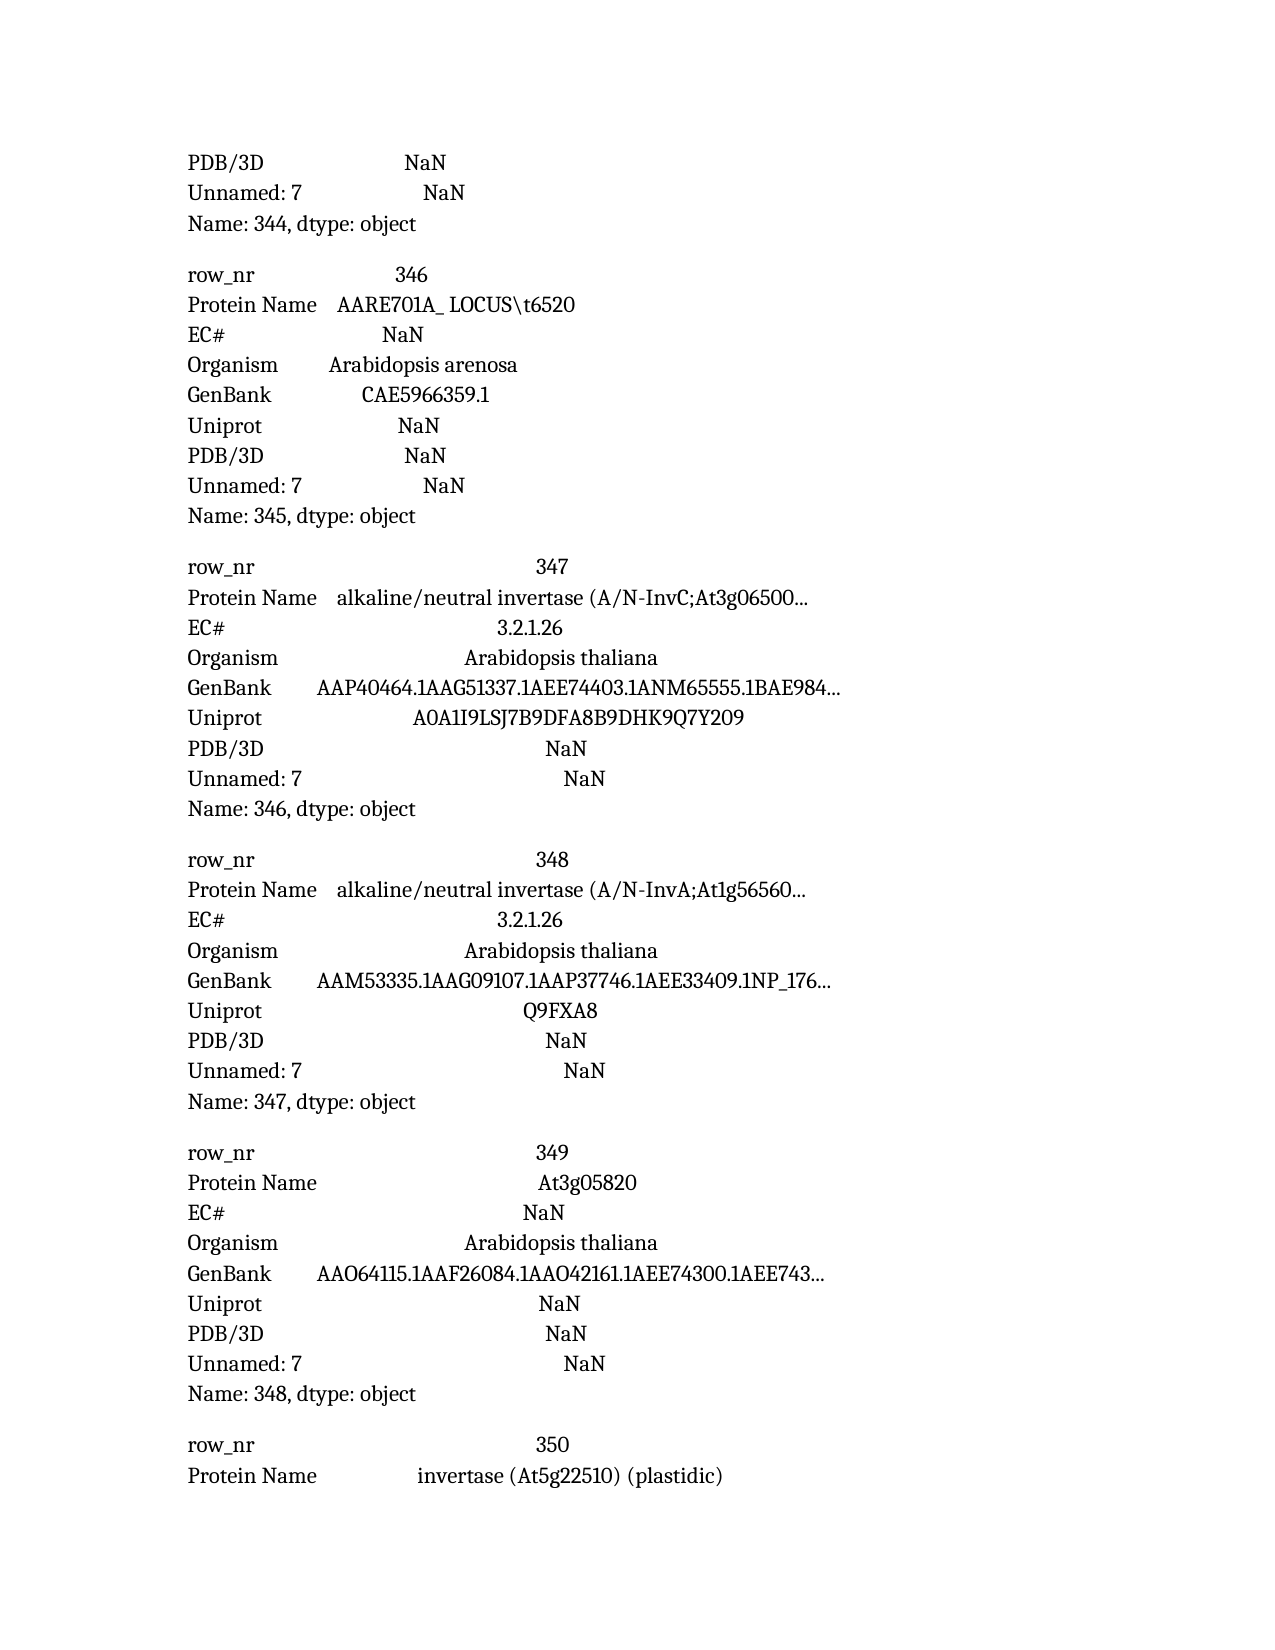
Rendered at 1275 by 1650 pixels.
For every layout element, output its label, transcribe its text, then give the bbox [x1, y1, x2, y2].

text row_nr 348 Protein Name alkaline/neutral invertase (A/N-InvA;At1g56560... EC# 3.2.1.26 Organism Arabidopsis thaliana GenBank AAM53335.1AAG09107.1AAP37746.1AEE33409.1NP_176... Uniprot Q9FXA8 PDB/3D NaN Unnamed: 7 NaN Name: 347, dtype: object [187, 847, 1087, 1115]
text row_nr 349 Protein Name At3g05820 EC# NaN Organism Arabidopsis thaliana GenBank AAO64115.1AAF26084.1AAO42161.1AEE74300.1AEE743... Uniprot NaN PDB/3D NaN Unnamed: 7 NaN Name: 348, dtype: object [187, 1139, 1087, 1408]
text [187, 150, 1087, 237]
text row_nr 346 Protein Name AARE701A_ LOCUS\t6520 EC# NaN Organism Arabidopsis arenosa GenBank CAE5966359.1 Uniprot NaN PDB/3D NaN Unnamed: 7 NaN Name: 345, dtype: object [187, 261, 1087, 529]
text row_nr 347 Protein Name alkaline/neutral invertase (A/N-InvC;At3g06500... EC# 3.2.1.26 Organism Arabidopsis thaliana GenBank AAP40464.1AAG51337.1AEE74403.1ANM65555.1BAE984... Uniprot A0A1I9LSJ7B9DFA8B9DHK9Q7Y209 PDB/3D NaN Unnamed: 7 NaN Name: 346, dtype: object [187, 554, 1087, 822]
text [187, 1432, 1087, 1489]
